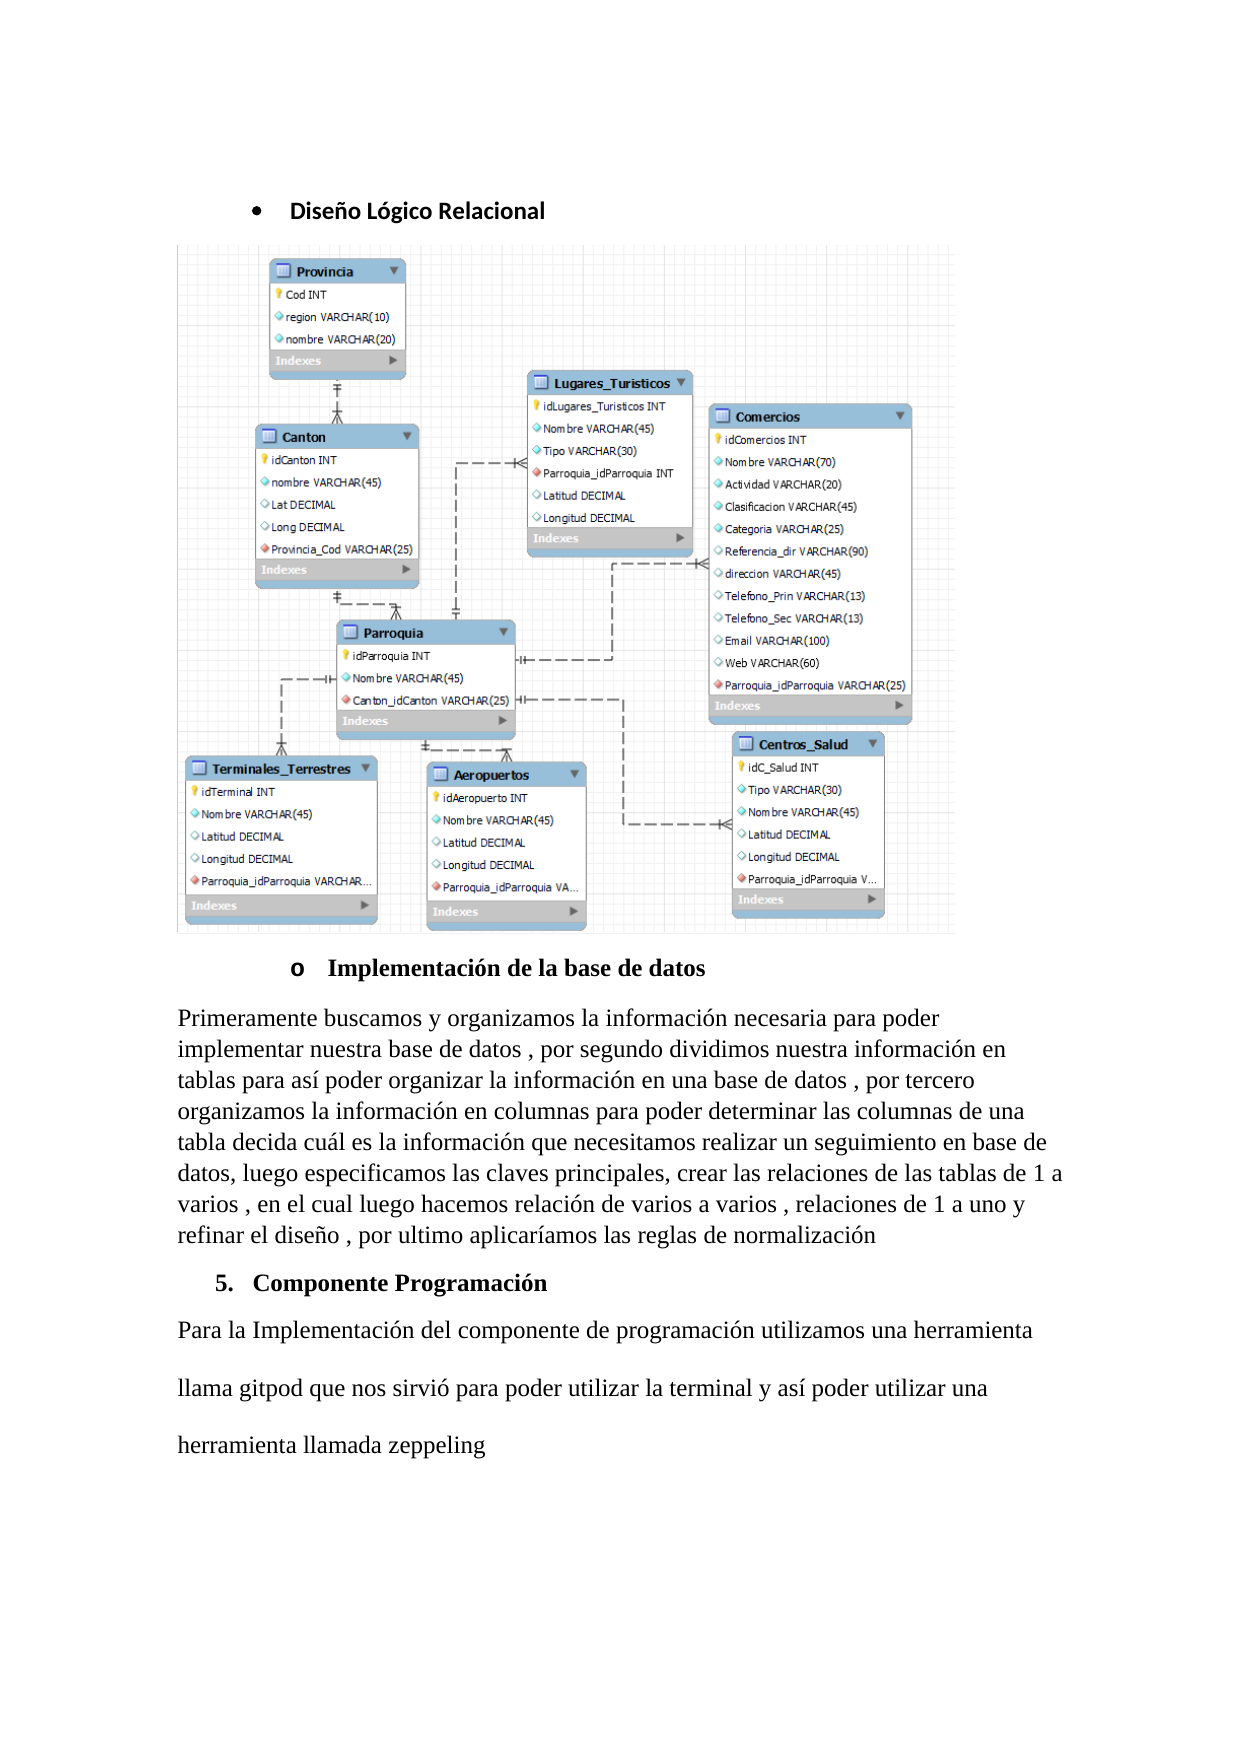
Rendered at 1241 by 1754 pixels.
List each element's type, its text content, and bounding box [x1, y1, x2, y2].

list Componente Programación [215, 1268, 1063, 1296]
text Para la Implementación del componente de programación utilizamos una herramienta llama gitpod que nos sirvió para poder utilizar la terminal y así poder utilizar una herramienta llamada zeppeling [177, 1315, 1063, 1459]
list Implementación de la base de datos [290, 953, 1063, 983]
list Diseño Lógico Relacional [252, 195, 1063, 226]
text Primeramente buscamos y organizamos la información necesaria para poder implementar nuestra base de datos , por segundo dividimos nuestra información en tablas para así poder organizar la información en una base de datos , por tercero organizamos la información en columnas para poder determinar las columnas de una tabla decida cuál es la información que necesitamos realizar un seguimiento en base de datos, luego especificamos las claves principales, crear las relaciones de las tablas de 1 a varios , en el cual luego hacemos relación de varios a varios , relaciones de 1 a uno y refinar el diseño , por ultimo aplicaríamos las reglas de normalización [177, 1003, 1063, 1249]
picture [177, 245, 956, 934]
